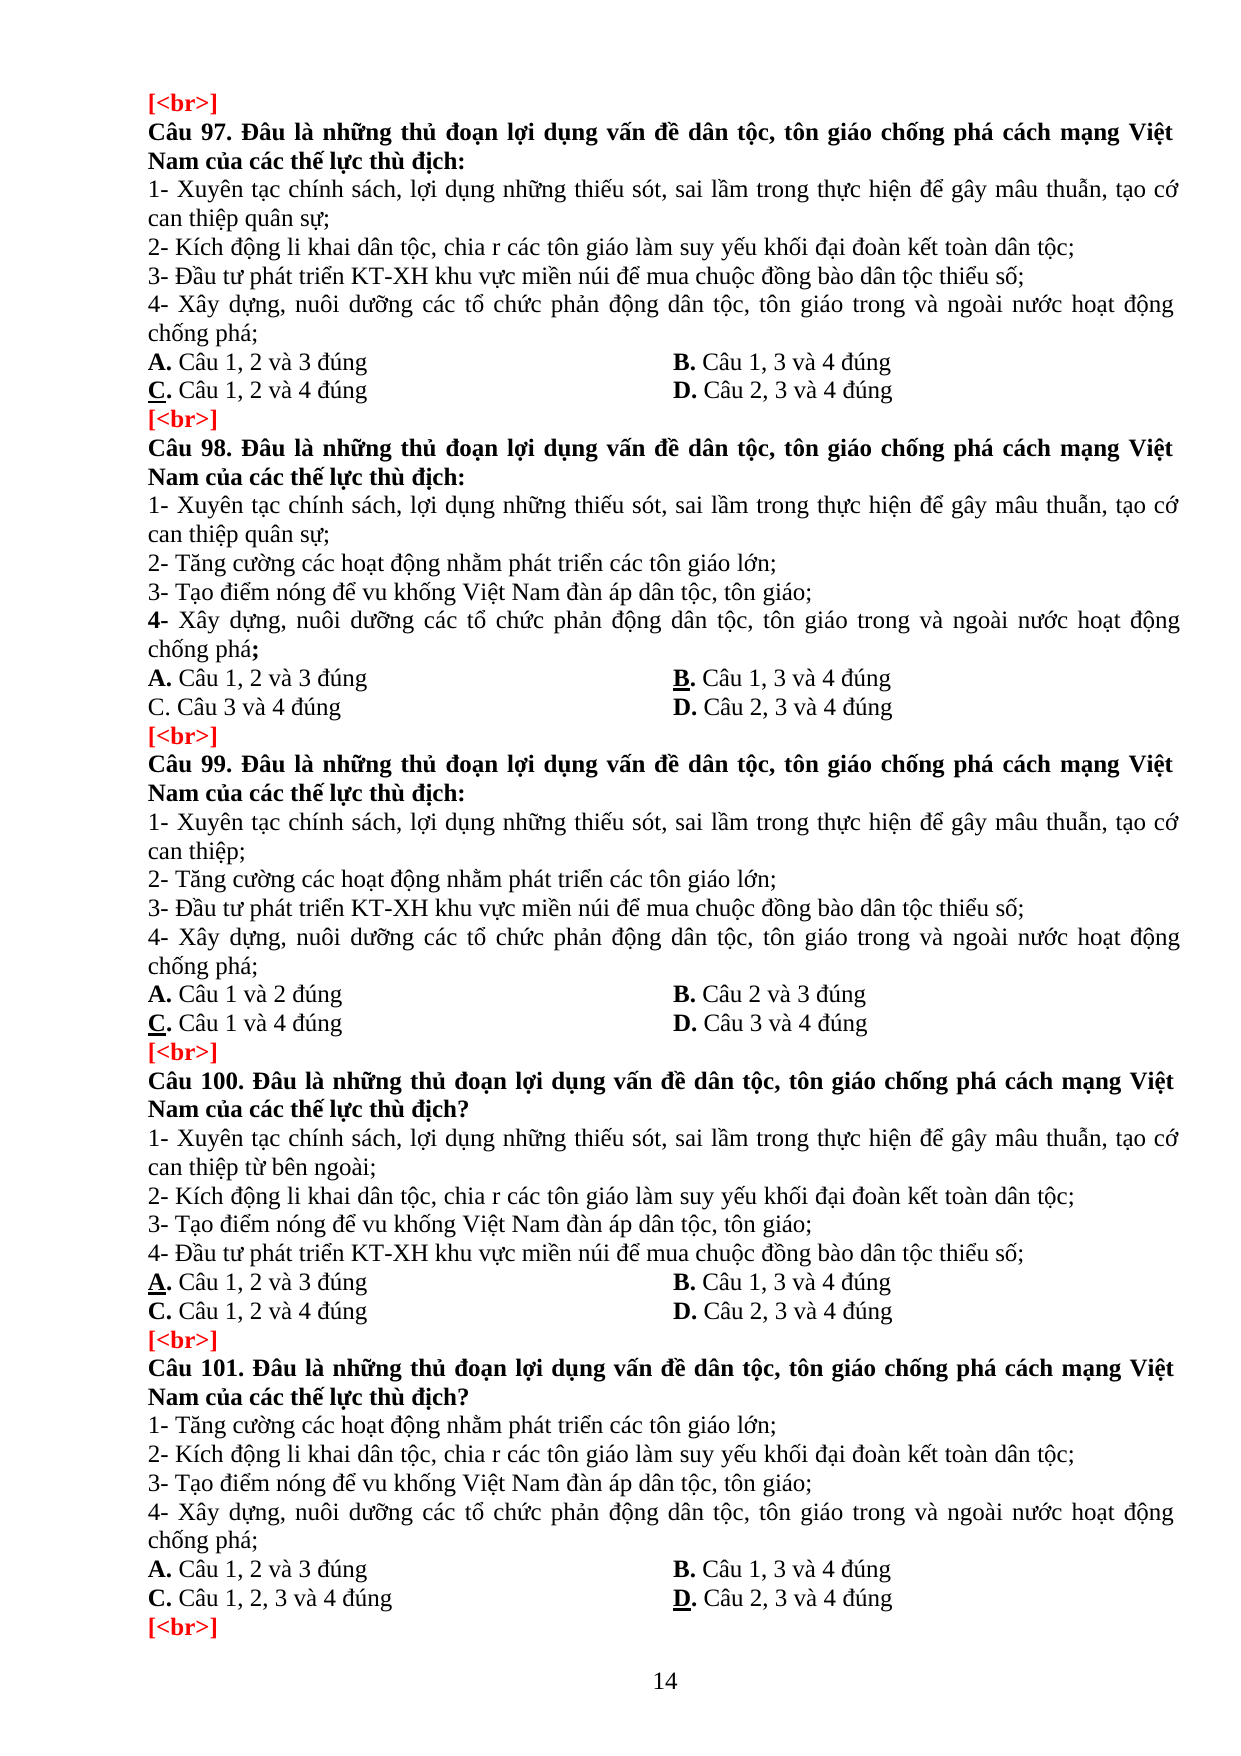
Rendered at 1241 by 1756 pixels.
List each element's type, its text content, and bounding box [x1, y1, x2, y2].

text A. Câu 1, 2 và 3 đúng B. Câu 1, 3 và 4 đúng [148, 1267, 1194, 1296]
list Xây dựng, nuôi dưỡng các tổ chức phản động dân tộc, tôn giáo trong và ngoài nước hoạt động chống phá; [148, 606, 1181, 663]
list Xuyên tạc chính sách, lợi dụng những thiếu sót, sai lầm trong thực hiện để gây mâu thuẫn, tạo cớ can thiệp từ bên ngoài; [148, 1123, 1181, 1181]
list Xuyên tạc chính sách, lợi dụng những thiếu sót, sai lầm trong thực hiện để gây mâu thuẫn, tạo cớ can thiệp quân sự; [148, 174, 1181, 232]
list Tăng cường các hoạt động nhằm phát triển các tôn giáo lớn; [148, 548, 1194, 577]
text Câu 99. Đâu là những thủ đoạn lợi dụng vấn đề dân tộc, tôn giáo chống phá cách mạng Việt Nam của các thế lực thù địch: [148, 749, 1175, 807]
text [<br>] [148, 721, 1194, 749]
text C. Câu 1, 2 và 4 đúng D. Câu 2, 3 và 4 đúng [148, 1296, 1194, 1324]
list Kích động li khai dân tộc, chia r các tôn giáo làm suy yếu khối đại đoàn kết toàn dân tộc; 3- Đầu tư phát triển KT-XH khu vực miền núi để mua chuộc đồng bào dân tộc thiểu số; [148, 232, 1076, 289]
text A. Câu 1, 2 và 3 đúng B. Câu 1, 3 và 4 đúng [148, 1554, 1194, 1583]
text C. Câu 1, 2 và 4 đúng D. Câu 2, 3 và 4 đúng [148, 376, 1194, 404]
text 4- Xây dựng, nuôi dưỡng các tổ chức phản động dân tộc, tôn giáo trong và ngoài nước hoạt động chống phá; [148, 1497, 1175, 1554]
text A. Câu 1 và 2 đúng B. Câu 2 và 3 đúng [148, 979, 1194, 1008]
list Kích động li khai dân tộc, chia r các tôn giáo làm suy yếu khối đại đoàn kết toàn dân tộc; 3- Tạo điểm nóng để vu khống Việt Nam đàn áp dân tộc, tôn giáo; [148, 1439, 1077, 1497]
list Tăng cường các hoạt động nhằm phát triển các tôn giáo lớn; [148, 1411, 1194, 1439]
text C. Câu 1, 2, 3 và 4 đúng D. Câu 2, 3 và 4 đúng [148, 1583, 1194, 1612]
text [<br>] [148, 1037, 1194, 1066]
text Câu 100. Đâu là những thủ đoạn lợi dụng vấn đề dân tộc, tôn giáo chống phá cách mạng Việt Nam của các thế lực thù địch? [148, 1066, 1175, 1123]
text Câu 101. Đâu là những thủ đoạn lợi dụng vấn đề dân tộc, tôn giáo chống phá cách mạng Việt Nam của các thế lực thù địch? [148, 1353, 1175, 1411]
list Xuyên tạc chính sách, lợi dụng những thiếu sót, sai lầm trong thực hiện để gây mâu thuẫn, tạo cớ can thiệp quân sự; [148, 491, 1181, 548]
text 4- Xây dựng, nuôi dưỡng các tổ chức phản động dân tộc, tôn giáo trong và ngoài nước hoạt động chống phá; [148, 289, 1175, 347]
text 4- Đầu tư phát triển KT-XH khu vực miền núi để mua chuộc đồng bào dân tộc thiểu số; [148, 1238, 1194, 1267]
list Xuyên tạc chính sách, lợi dụng những thiếu sót, sai lầm trong thực hiện để gây mâu thuẫn, tạo cớ can thiệp; [148, 807, 1181, 864]
text A. Câu 1, 2 và 3 đúng B. Câu 1, 3 và 4 đúng [148, 347, 1194, 376]
text [<br>] [148, 88, 1194, 117]
list Tăng cường các hoạt động nhằm phát triển các tôn giáo lớn; [148, 864, 1194, 893]
text Câu 97. Đâu là những thủ đoạn lợi dụng vấn đề dân tộc, tôn giáo chống phá cách mạng Việt Nam của các thế lực thù địch: [148, 117, 1175, 174]
list Xây dựng, nuôi dưỡng các tổ chức phản động dân tộc, tôn giáo trong và ngoài nước hoạt động chống phá; [148, 922, 1181, 979]
list Tạo điểm nóng để vu khống Việt Nam đàn áp dân tộc, tôn giáo; [148, 577, 1194, 606]
text [<br>] [148, 1612, 1194, 1641]
text C. Câu 3 và 4 đúng D. Câu 2, 3 và 4 đúng [148, 692, 1194, 721]
text C. Câu 1 và 4 đúng D. Câu 3 và 4 đúng [148, 1008, 1194, 1037]
list Kích động li khai dân tộc, chia r các tôn giáo làm suy yếu khối đại đoàn kết toàn dân tộc; 3- Tạo điểm nóng để vu khống Việt Nam đàn áp dân tộc, tôn giáo; [148, 1181, 1077, 1238]
text [<br>] [148, 404, 1194, 433]
text Câu 98. Đâu là những thủ đoạn lợi dụng vấn đề dân tộc, tôn giáo chống phá cách mạng Việt Nam của các thế lực thù địch: [148, 433, 1175, 491]
list Đầu tư phát triển KT-XH khu vực miền núi để mua chuộc đồng bào dân tộc thiểu số; [148, 893, 1194, 922]
text [<br>] [148, 1325, 1194, 1353]
text A. Câu 1, 2 và 3 đúng B. Câu 1, 3 và 4 đúng [148, 663, 1194, 692]
